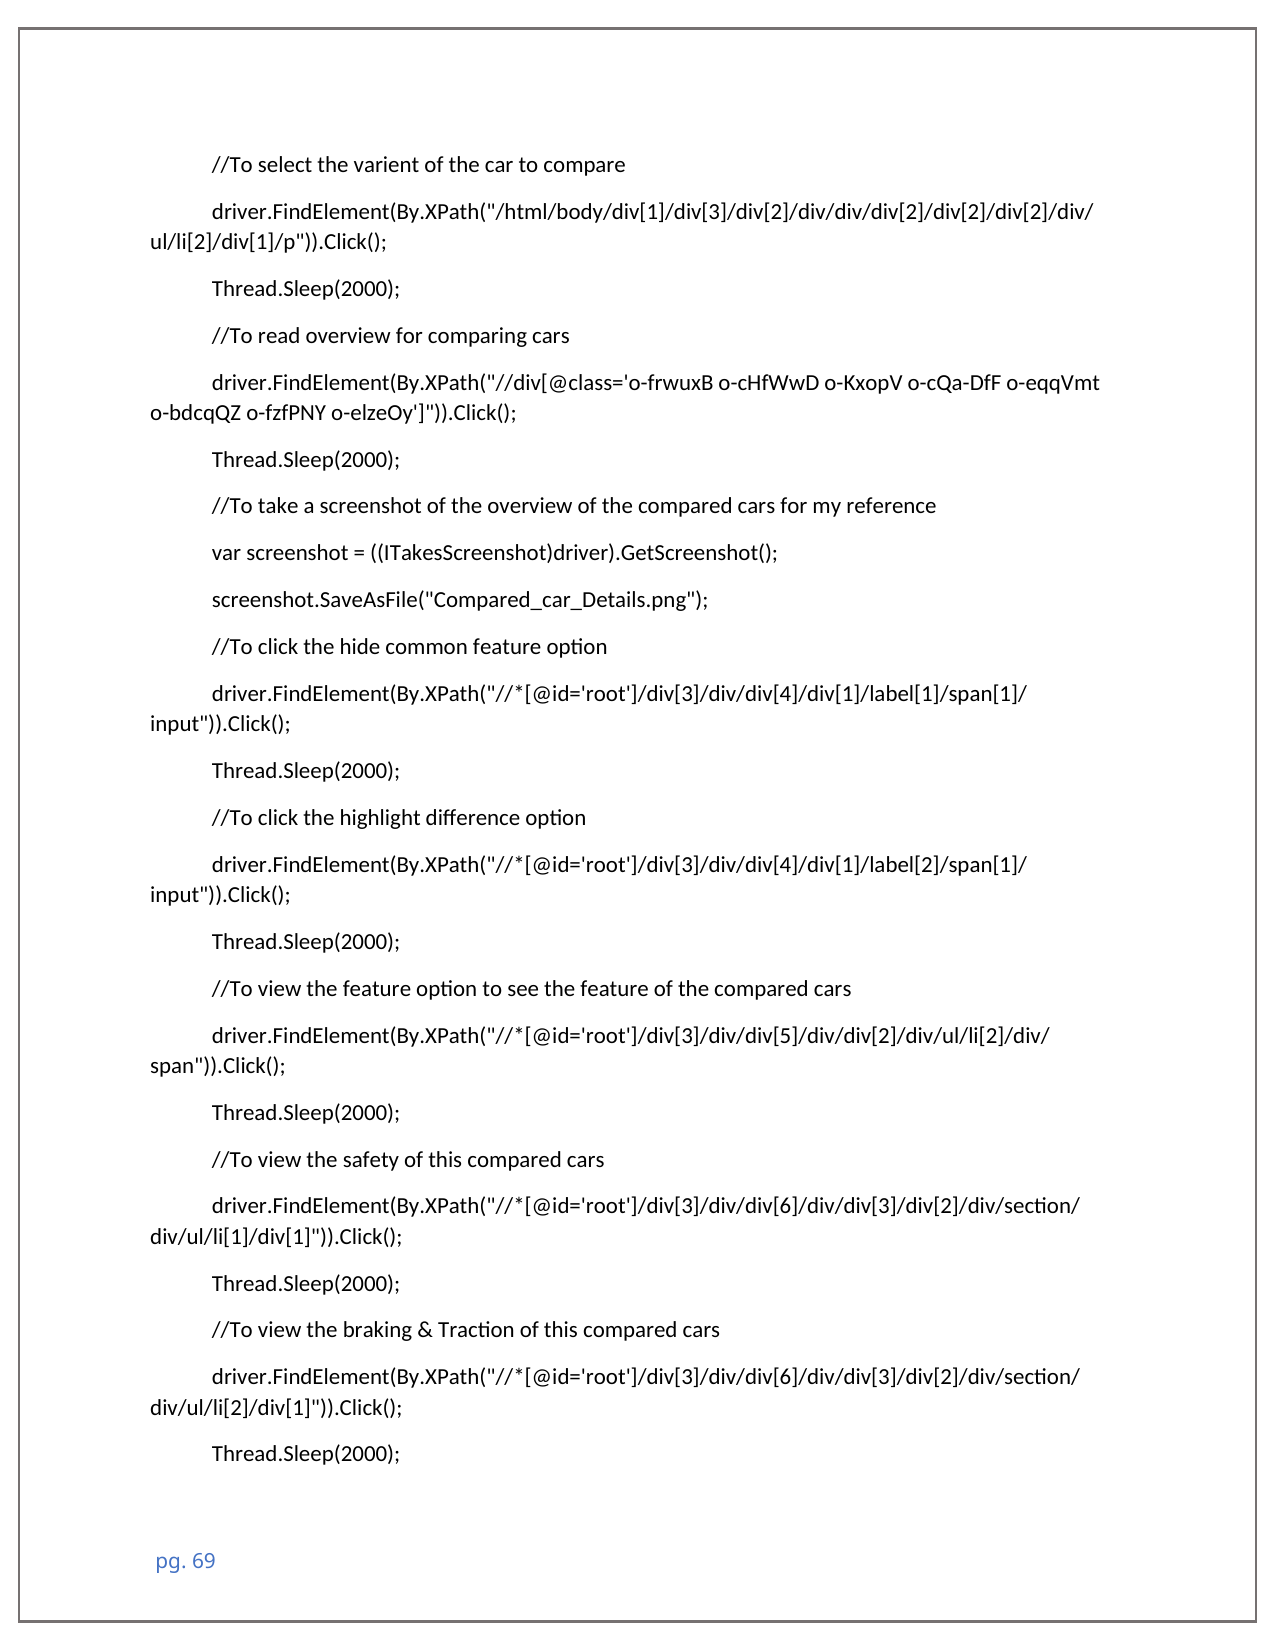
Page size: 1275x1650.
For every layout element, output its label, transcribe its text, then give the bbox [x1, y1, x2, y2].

text driver.FindElement(By.XPath("//div[@class='o-frwuxB o-cHfWwD o-KxopV o-cQa-DfF o-eqqVmt o-bdcqQZ o-fzfPNY o-elzeOy']")).Click(); [150, 368, 1125, 426]
text Thread.Sleep(2000); [150, 445, 1125, 473]
text Thread.Sleep(2000); [150, 274, 1125, 302]
text driver.FindElement(By.XPath("//*[@id='root']/div[3]/div/div[5]/div/div[2]/div/ul/li[2]/div/span")).Click(); [150, 1021, 1125, 1079]
text //To click the highlight difference option [150, 803, 1125, 831]
text Thread.Sleep(2000); [150, 1098, 1125, 1126]
text driver.FindElement(By.XPath("//*[@id='root']/div[3]/div/div[4]/div[1]/label[1]/span[1]/input")).Click(); [150, 679, 1125, 737]
text Thread.Sleep(2000); [150, 1269, 1125, 1297]
text Thread.Sleep(2000); [150, 927, 1125, 955]
text //To view the safety of this compared cars [150, 1145, 1125, 1173]
text //To view the braking & Traction of this compared cars [150, 1316, 1125, 1344]
text Thread.Sleep(2000); [150, 1439, 1125, 1468]
text driver.FindElement(By.XPath("//*[@id='root']/div[3]/div/div[4]/div[1]/label[2]/span[1]/input")).Click(); [150, 850, 1125, 908]
text screenshot.SaveAsFile("Compared_car_Details.png"); [150, 585, 1125, 613]
text //To click the hide common feature option [150, 632, 1125, 660]
text //To view the feature option to see the feature of the compared cars [150, 974, 1125, 1002]
text //To select the varient of the car to compare [150, 150, 1125, 178]
text //To take a screenshot of the overview of the compared cars for my reference [150, 492, 1125, 520]
text driver.FindElement(By.XPath("//*[@id='root']/div[3]/div/div[6]/div/div[3]/div[2]/div/section/div/ul/li[1]/div[1]")).Click(); [150, 1192, 1125, 1250]
text driver.FindElement(By.XPath("/html/body/div[1]/div[3]/div[2]/div/div/div[2]/div[2]/div[2]/div/ul/li[2]/div[1]/p")).Click(); [150, 197, 1125, 255]
text //To read overview for comparing cars [150, 321, 1125, 349]
text var screenshot = ((ITakesScreenshot)driver).GetScreenshot(); [150, 538, 1125, 567]
text driver.FindElement(By.XPath("//*[@id='root']/div[3]/div/div[6]/div/div[3]/div[2]/div/section/div/ul/li[2]/div[1]")).Click(); [150, 1362, 1125, 1421]
text Thread.Sleep(2000); [150, 756, 1125, 784]
